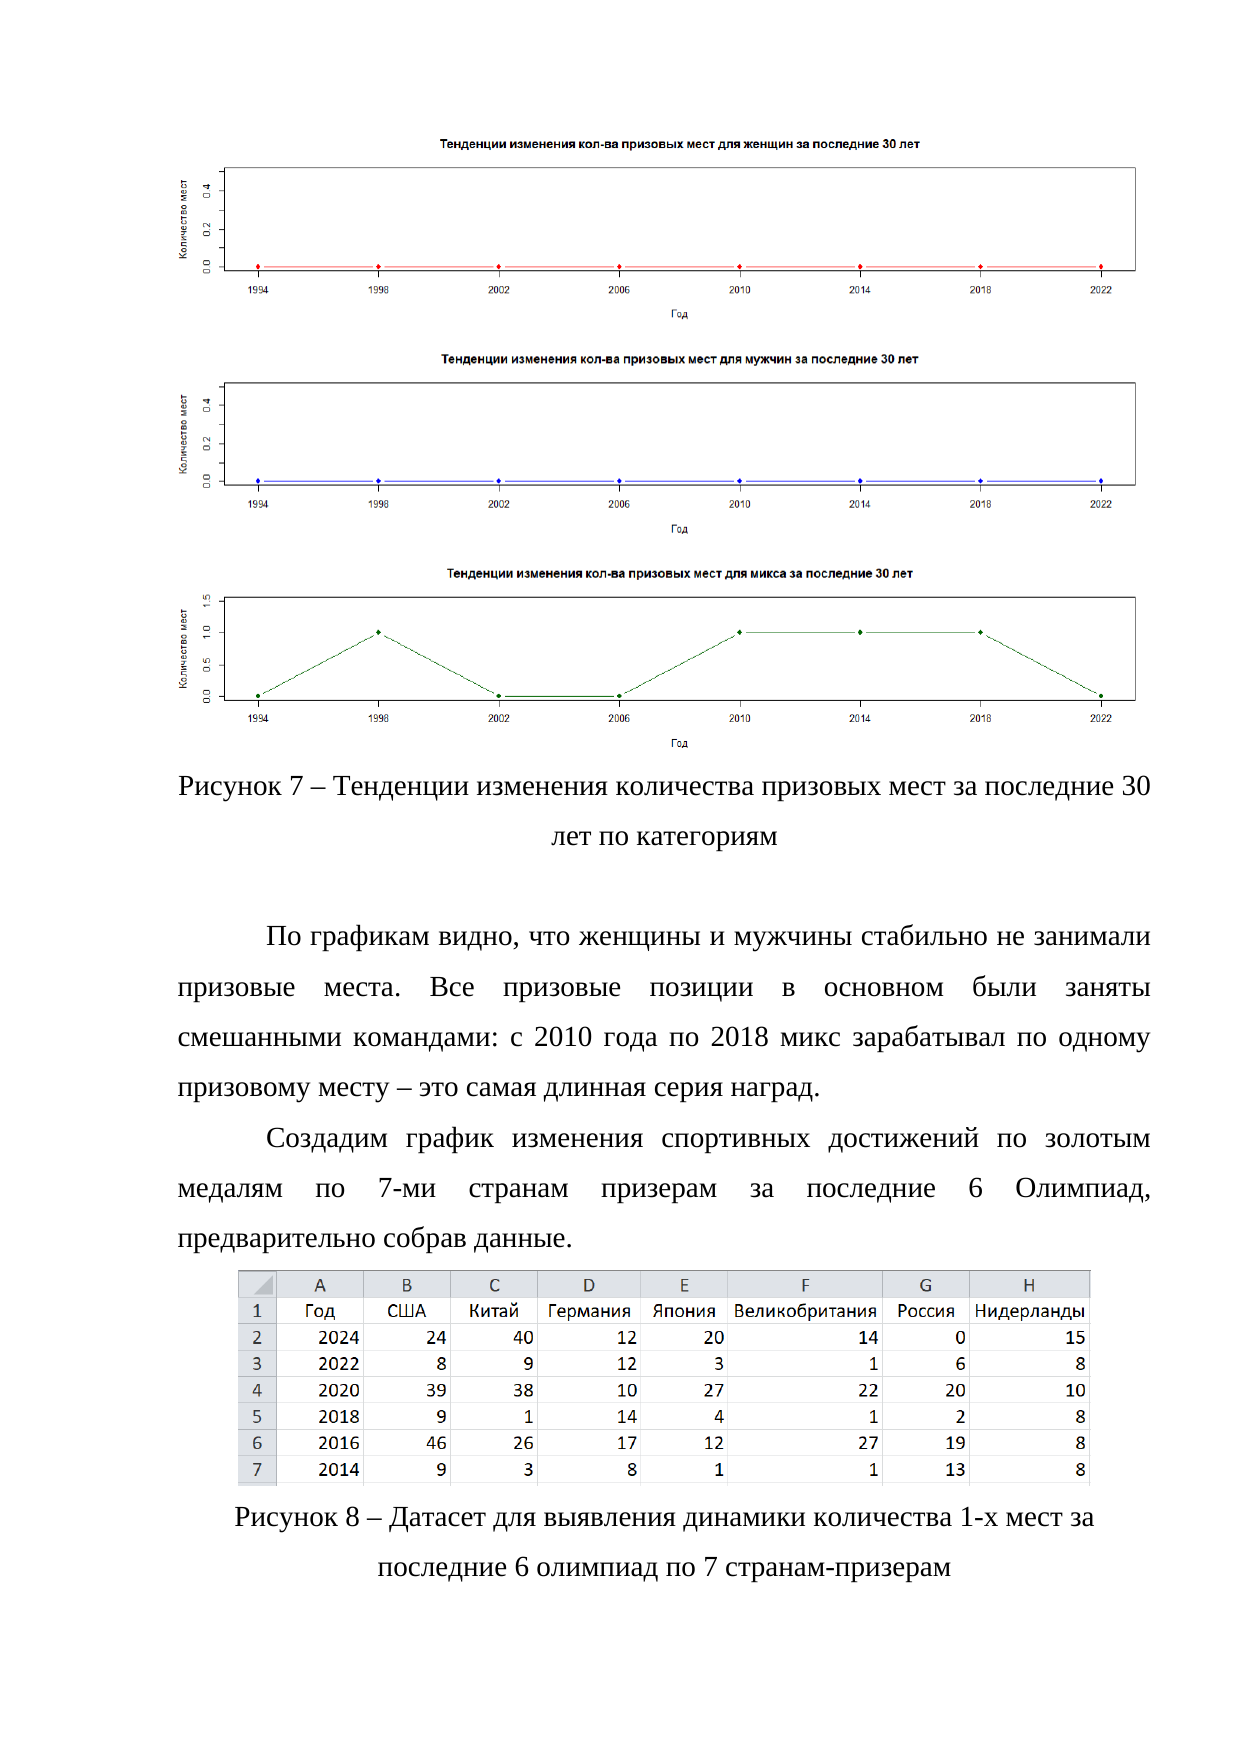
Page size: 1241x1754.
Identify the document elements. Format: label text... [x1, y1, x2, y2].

text Рисунок 7 – Тенденции изменения количества призовых мест за последние 30 лет по категориям [177, 768, 1152, 851]
text Создадим график изменения спортивных достижений по золотым медалям по 7-ми странам призерам за последние 6 Олимпиад, предварительно собрав данные. [177, 1120, 1152, 1254]
text Рисунок 8 – Датасет для выявления динамики количества 1-х мест за последние 6 олимпиад по 7 странам-призерам [177, 1499, 1152, 1583]
picture [238, 1270, 1091, 1486]
text По графикам видно, что женщины и мужчины стабильно не занимали призовые места. Все призовые позиции в основном были заняты смешанными командами: с 2010 года по 2018 микс зарабатывал по одному призовому месту – это самая длинная серия наград. [177, 918, 1152, 1103]
picture [177, 118, 1152, 754]
